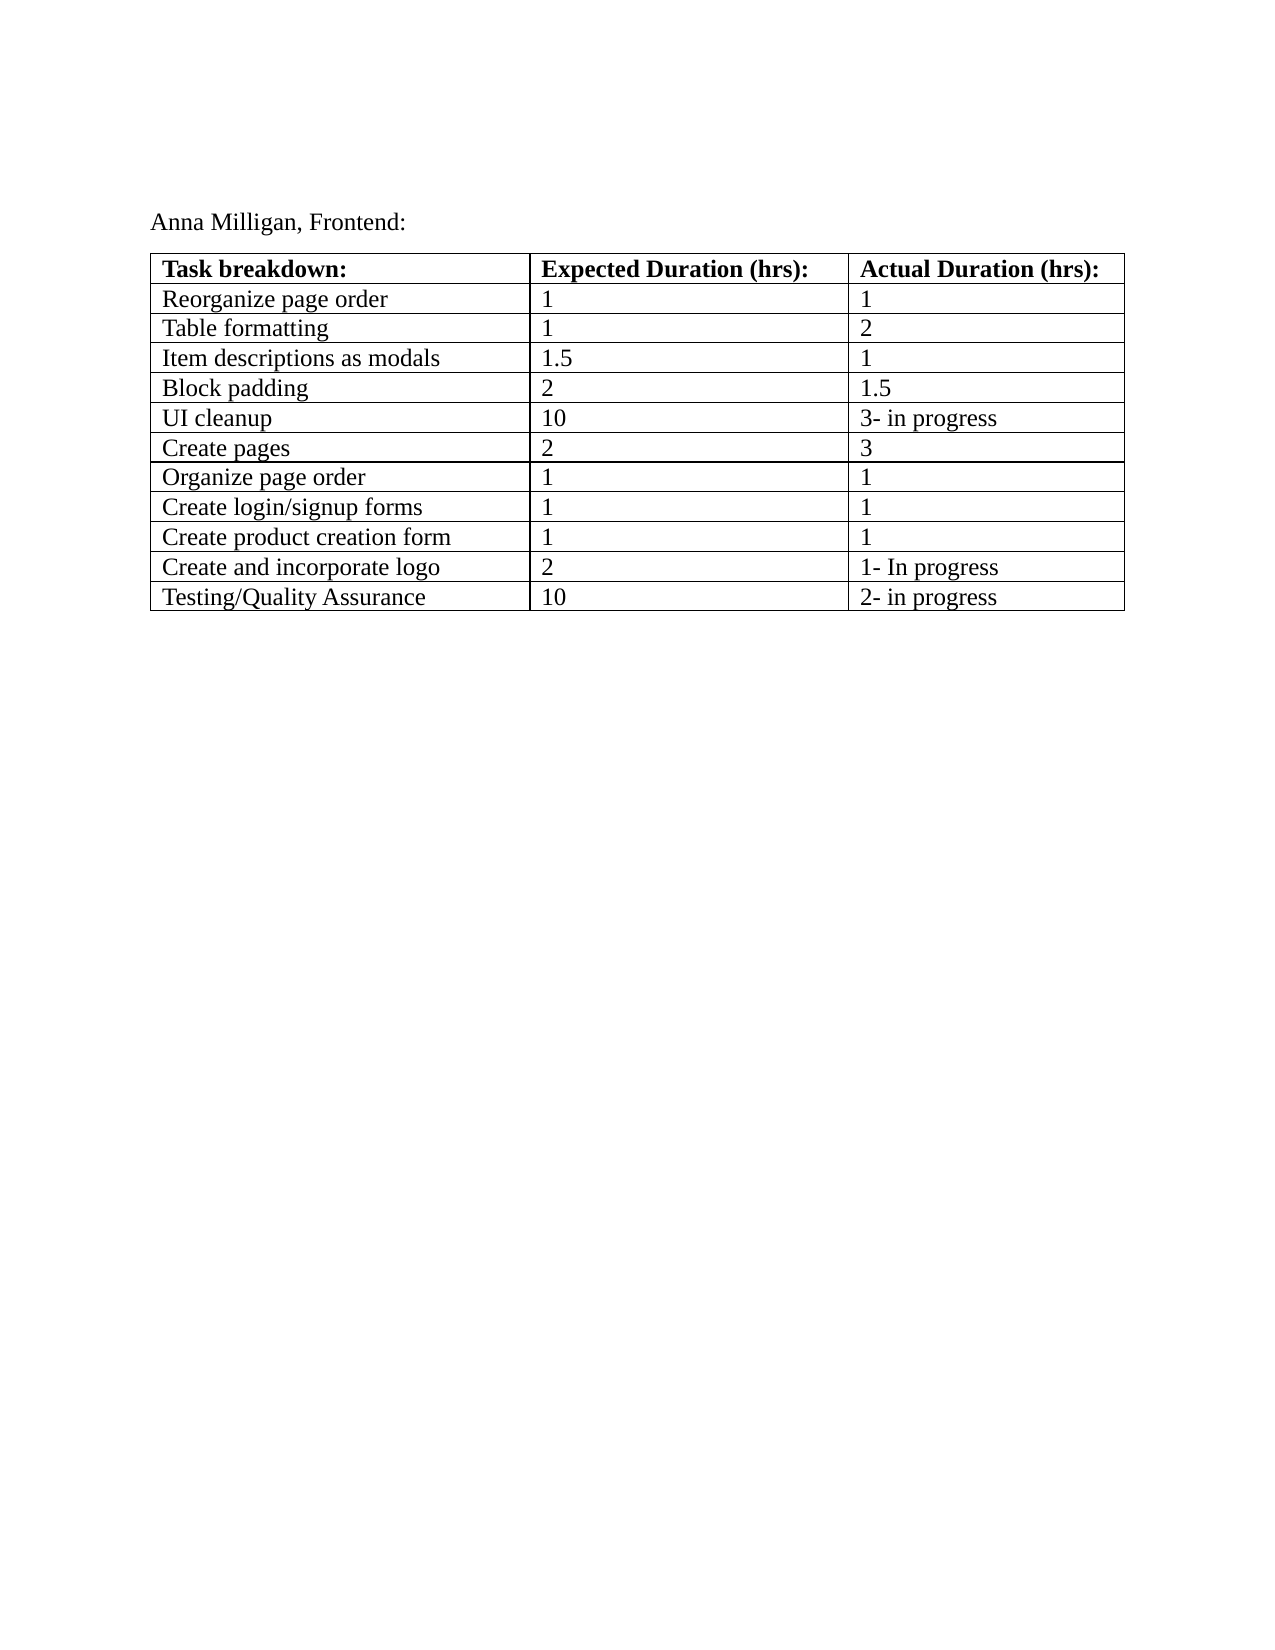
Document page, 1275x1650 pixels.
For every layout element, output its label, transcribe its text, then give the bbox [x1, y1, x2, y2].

table_cell Organize page order [151, 463, 529, 491]
table_cell Item descriptions as modals [151, 343, 529, 372]
table_cell UI cleanup [151, 403, 529, 432]
table_cell 10 [531, 403, 848, 432]
table_cell 1 [531, 284, 848, 312]
table_cell 1 [531, 522, 848, 551]
table_cell 1 [531, 463, 848, 491]
table_cell 1 [531, 492, 848, 521]
table_cell 3- in progress [849, 403, 1124, 432]
table_cell Testing/Quality Assurance [151, 582, 529, 610]
table_cell 2 [849, 314, 1124, 342]
table_cell Table formatting [151, 314, 529, 342]
table_cell Create login/signup forms [151, 492, 529, 521]
table_cell Create product creation form [151, 522, 529, 551]
table_cell 1.5 [531, 343, 848, 372]
text Anna Milligan, Frontend: [150, 207, 1125, 236]
table_cell 1 [849, 492, 1124, 521]
table_cell 1 [849, 284, 1124, 312]
table_cell Block padding [151, 373, 529, 402]
table_cell 1 [531, 314, 848, 342]
table_cell 2 [531, 373, 848, 402]
table_cell 2 [531, 552, 848, 581]
table_cell Create pages [151, 433, 529, 461]
table_cell Create and incorporate logo [151, 552, 529, 581]
table_header Task breakdown: [151, 254, 529, 283]
table_cell 1 [849, 522, 1124, 551]
table_cell 3 [849, 433, 1124, 461]
table_cell Reorganize page order [151, 284, 529, 312]
table_cell 10 [531, 582, 848, 610]
table_header Actual Duration (hrs): [849, 254, 1124, 283]
table_cell 1 [849, 343, 1124, 372]
table_header Expected Duration (hrs): [531, 254, 848, 283]
table_cell 2- in progress [849, 582, 1124, 610]
table_cell 2 [531, 433, 848, 461]
table_cell 1- In progress [849, 552, 1124, 581]
table_cell 1 [849, 463, 1124, 491]
table_cell 1.5 [849, 373, 1124, 402]
